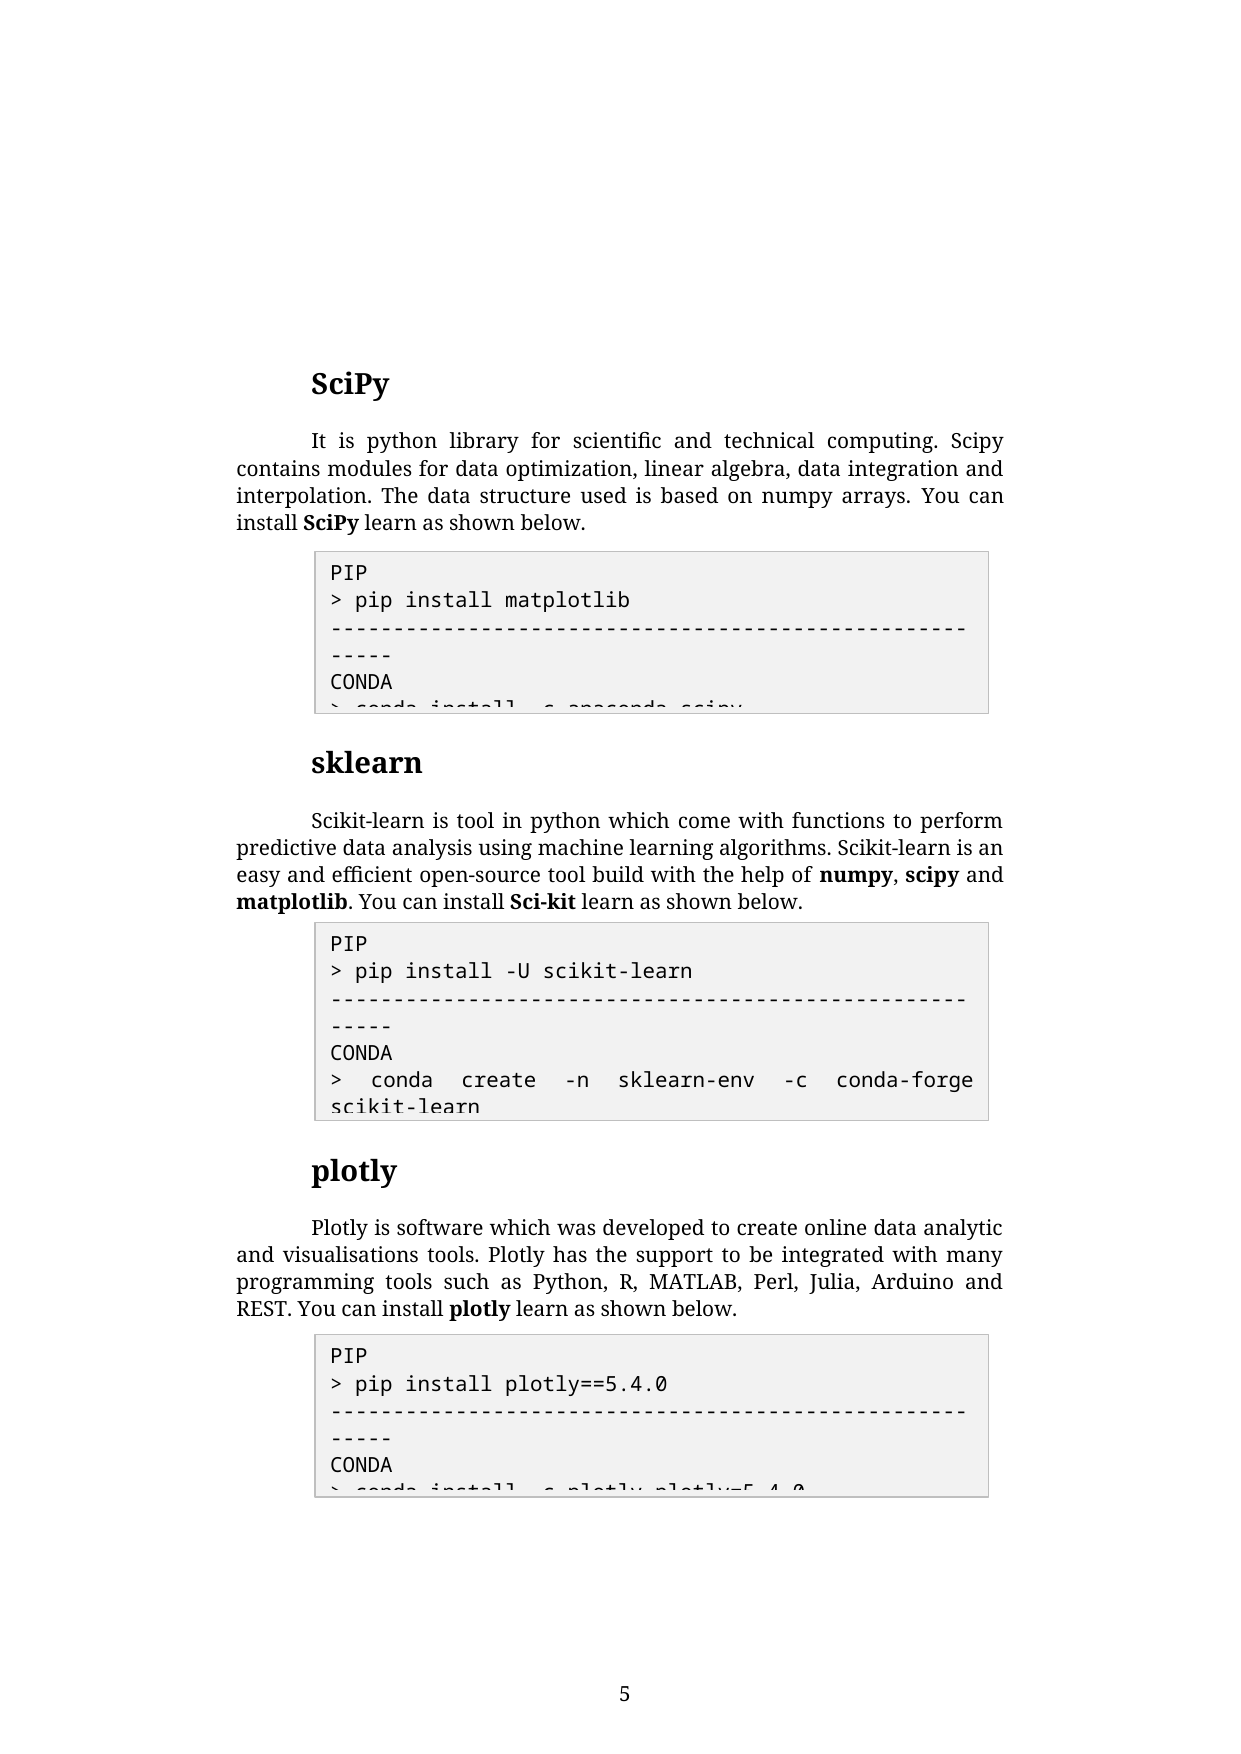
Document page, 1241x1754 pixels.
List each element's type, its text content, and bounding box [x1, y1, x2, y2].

text It is python library for scientific and technical computing. Scipy contains modules for data optimization, linear algebra, data integration and interpolation. The data structure used is based on numpy arrays. You can install SciPy learn as shown below. [236, 427, 1004, 536]
text SciPy [367, 373, 1004, 400]
text sklearn [236, 752, 1004, 779]
text plotly [236, 1160, 1004, 1187]
text Plotly is software which was developed to create online data analytic and visualisations tools. Plotly has the support to be integrated with many programming tools such as Python, R, MATLAB, Perl, Julia, Arduino and REST. You can install plotly learn as shown below. [236, 1214, 1004, 1322]
text SciPy [236, 373, 379, 400]
text Scikit-learn is tool in python which come with functions to perform predictive data analysis using machine learning algorithms. Scikit-learn is an easy and efficient open-source tool build with the help of numpy, scipy and matplotlib. You can install Sci-kit learn as shown below. [236, 806, 1004, 915]
